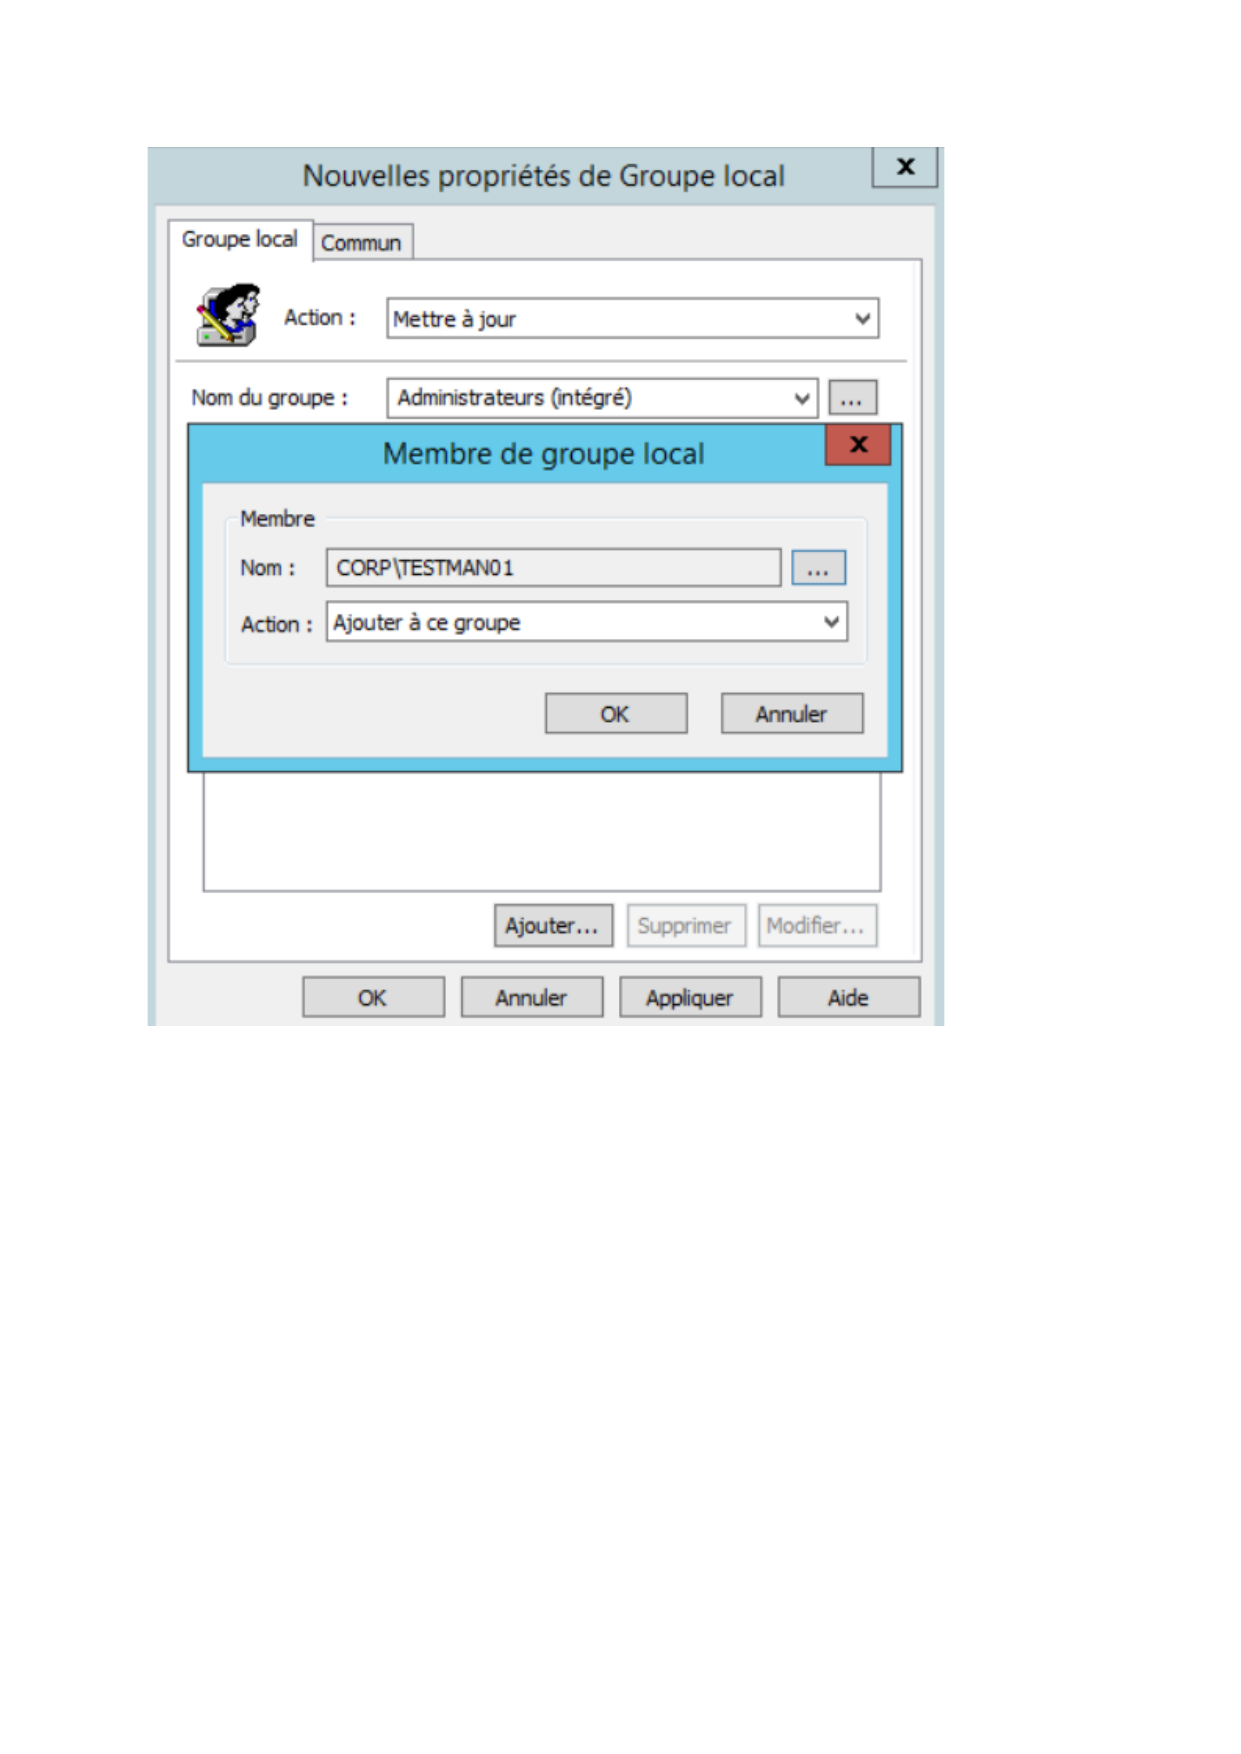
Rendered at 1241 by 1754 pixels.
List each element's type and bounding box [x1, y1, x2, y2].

picture [147, 147, 945, 1026]
